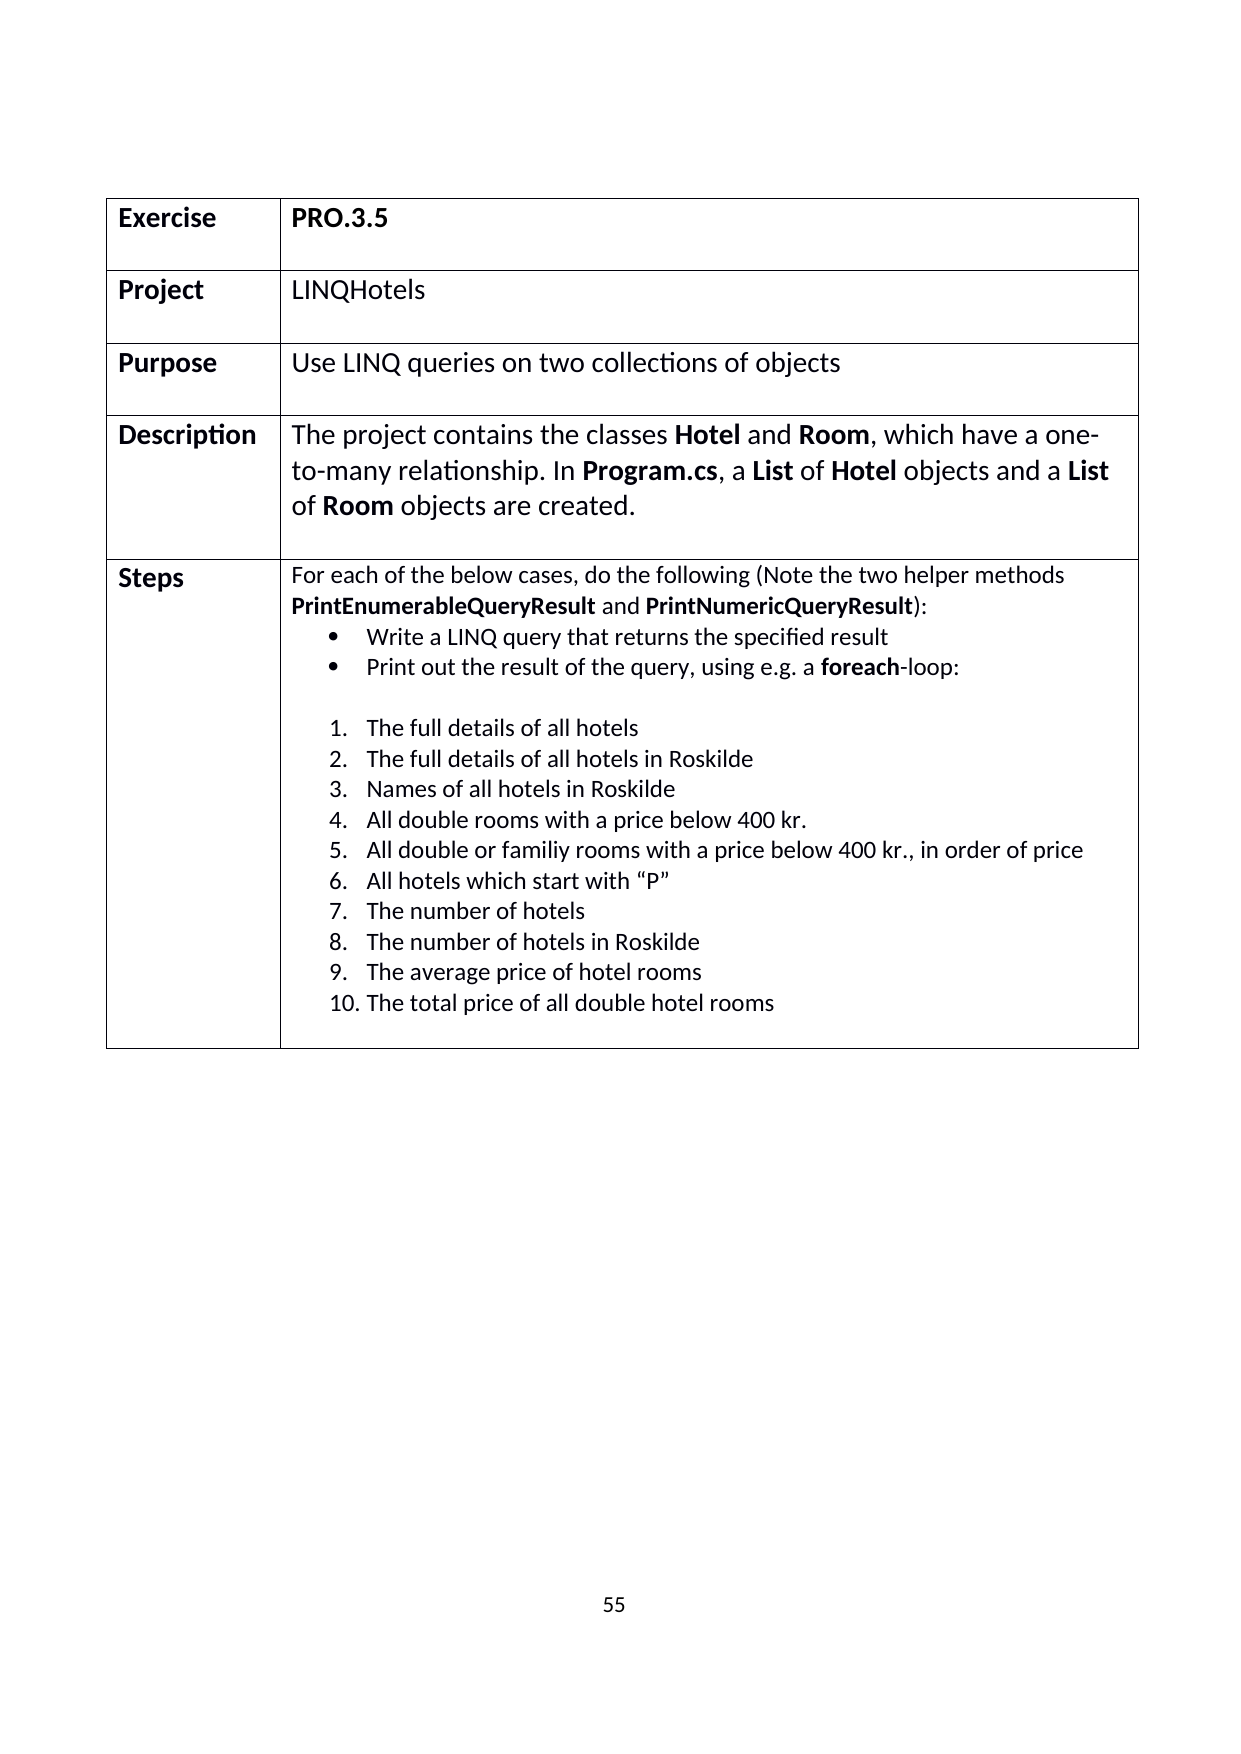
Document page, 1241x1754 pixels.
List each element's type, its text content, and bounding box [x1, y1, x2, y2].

table_cell Project [107, 271, 280, 343]
table_cell Use LINQ queries on two collections of objects [281, 344, 1138, 415]
table_header Exercise [107, 199, 280, 270]
table_cell The project contains the classes Hotel and Room, which have a one-to-many relationship. In Program.cs, a List of Hotel objects and a List of Room objects are created. [281, 416, 1138, 558]
table_cell For each of the below cases, do the following (Note the two helper methods PrintEnumerableQueryResult and PrintNumericQueryResult): Write a LINQ query that returns the specified result Print out the result of the query, using e.g. a foreach-loop: The full details of all hotels The full details of all hotels in Roskilde Names of all hotels in Roskilde All double rooms with a price below 400 kr. All double or familiy rooms with a price below 400 kr., in order of price All hotels which start with “P” The number of hotels The number of hotels in Roskilde The average price of hotel rooms The total price of all double hotel rooms [281, 560, 1138, 1048]
table_cell Steps [107, 560, 280, 1048]
table_header PRO.3.5 [281, 199, 1138, 270]
table_cell Purpose [107, 344, 280, 415]
table_cell LINQHotels [281, 271, 1138, 343]
table_cell Description [107, 416, 280, 558]
